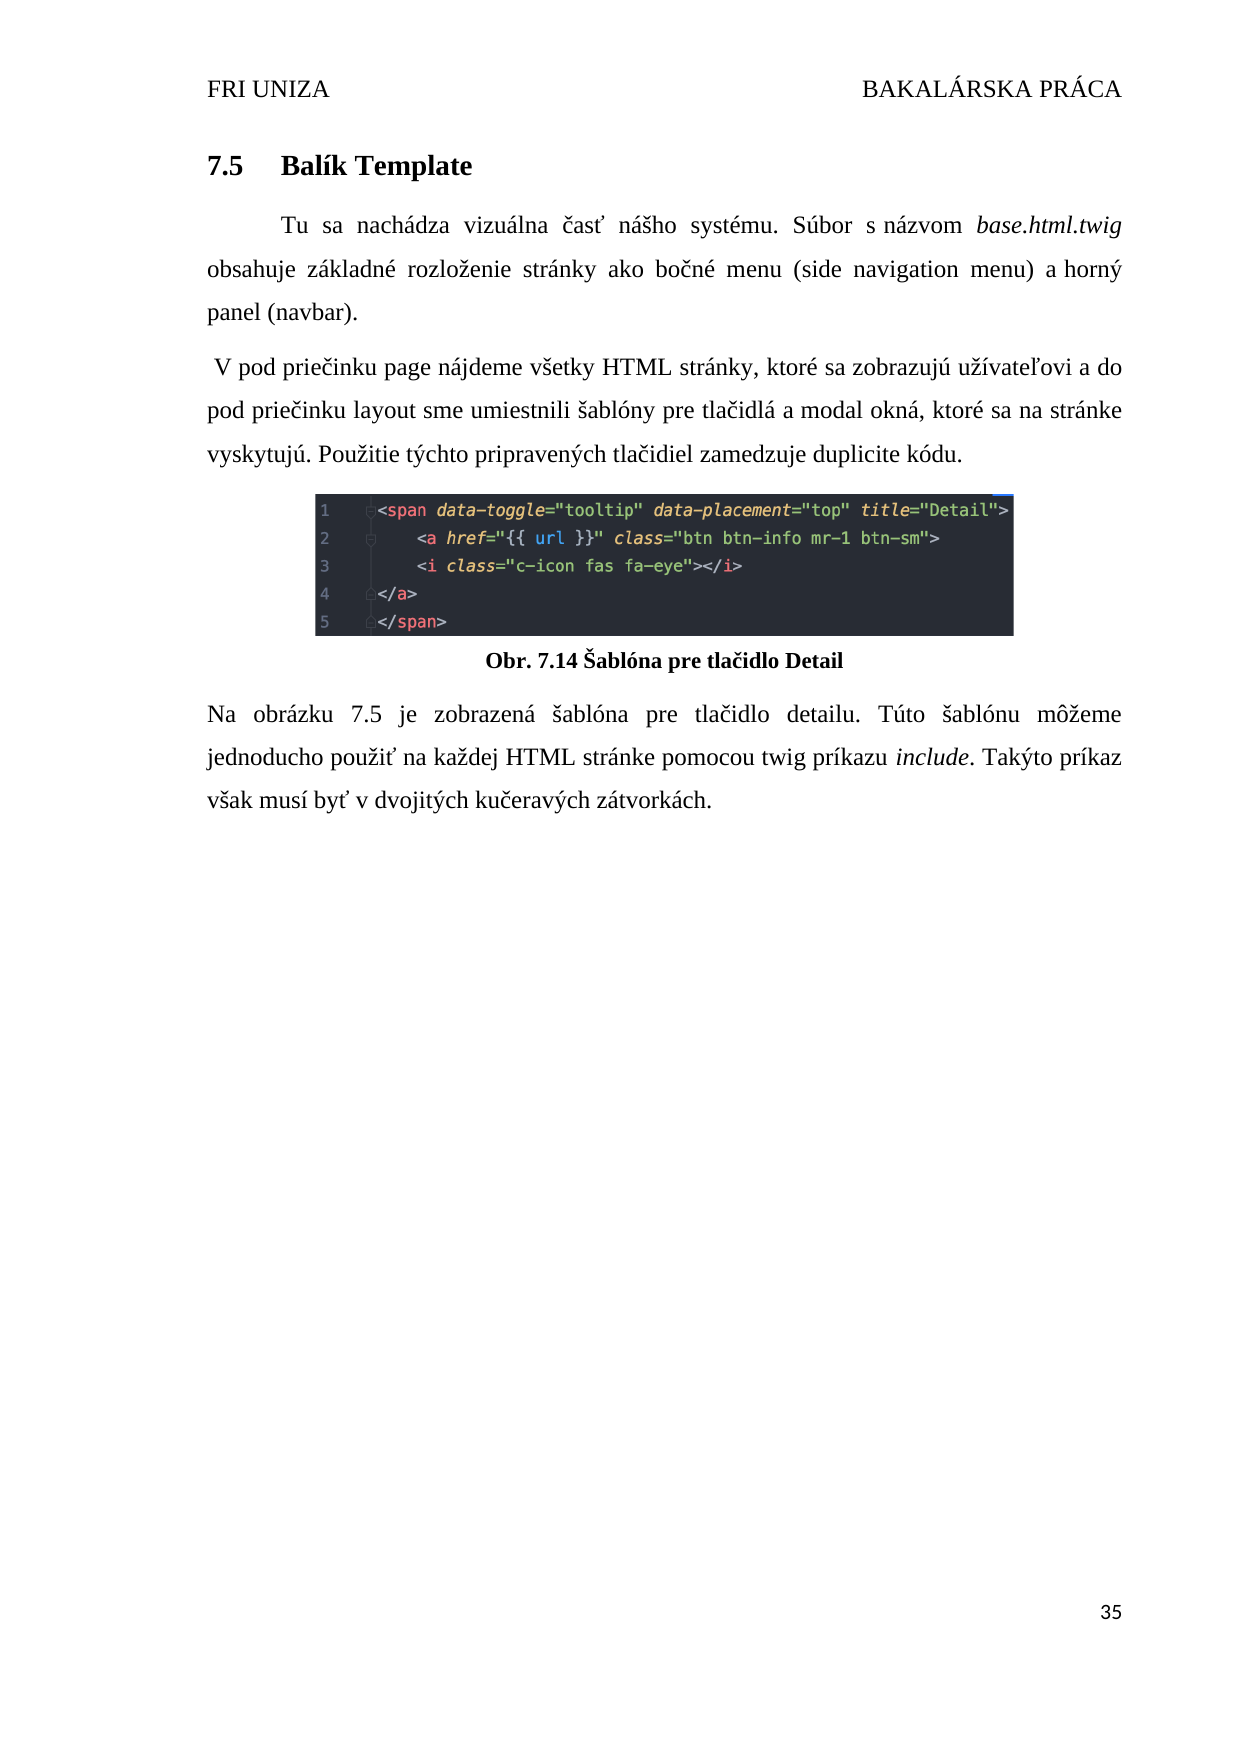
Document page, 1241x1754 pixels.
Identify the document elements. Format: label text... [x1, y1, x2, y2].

text Na obrázku 7.5 je zobrazená šablóna pre tlačidlo detailu. Túto šablónu môžeme jednoducho použiť na každej HTML stránke pomocou twig príkazu include. Takýto príkaz však musí byť v dvojitých kučeravých zátvorkách. [207, 699, 1122, 814]
text V pod priečinku page nájdeme všetky HTML stránky, ktoré sa zobrazujú užívateľovi a do pod priečinku layout sme umiestnili šablóny pre tlačidlá a modal okná, ktoré sa na stránke vyskytujú. Použitie týchto pripravených tlačidiel zamedzuje duplicite kódu. [207, 352, 1122, 467]
text Tu sa nachádza vizuálna časť nášho systému. Súbor s názvom base.html.twig obsahuje základné rozloženie stránky ako bočné menu (side navigation menu) a horný panel (navbar). [207, 211, 1122, 326]
picture [315, 494, 1014, 636]
subtitle Balík Template [207, 148, 1122, 181]
